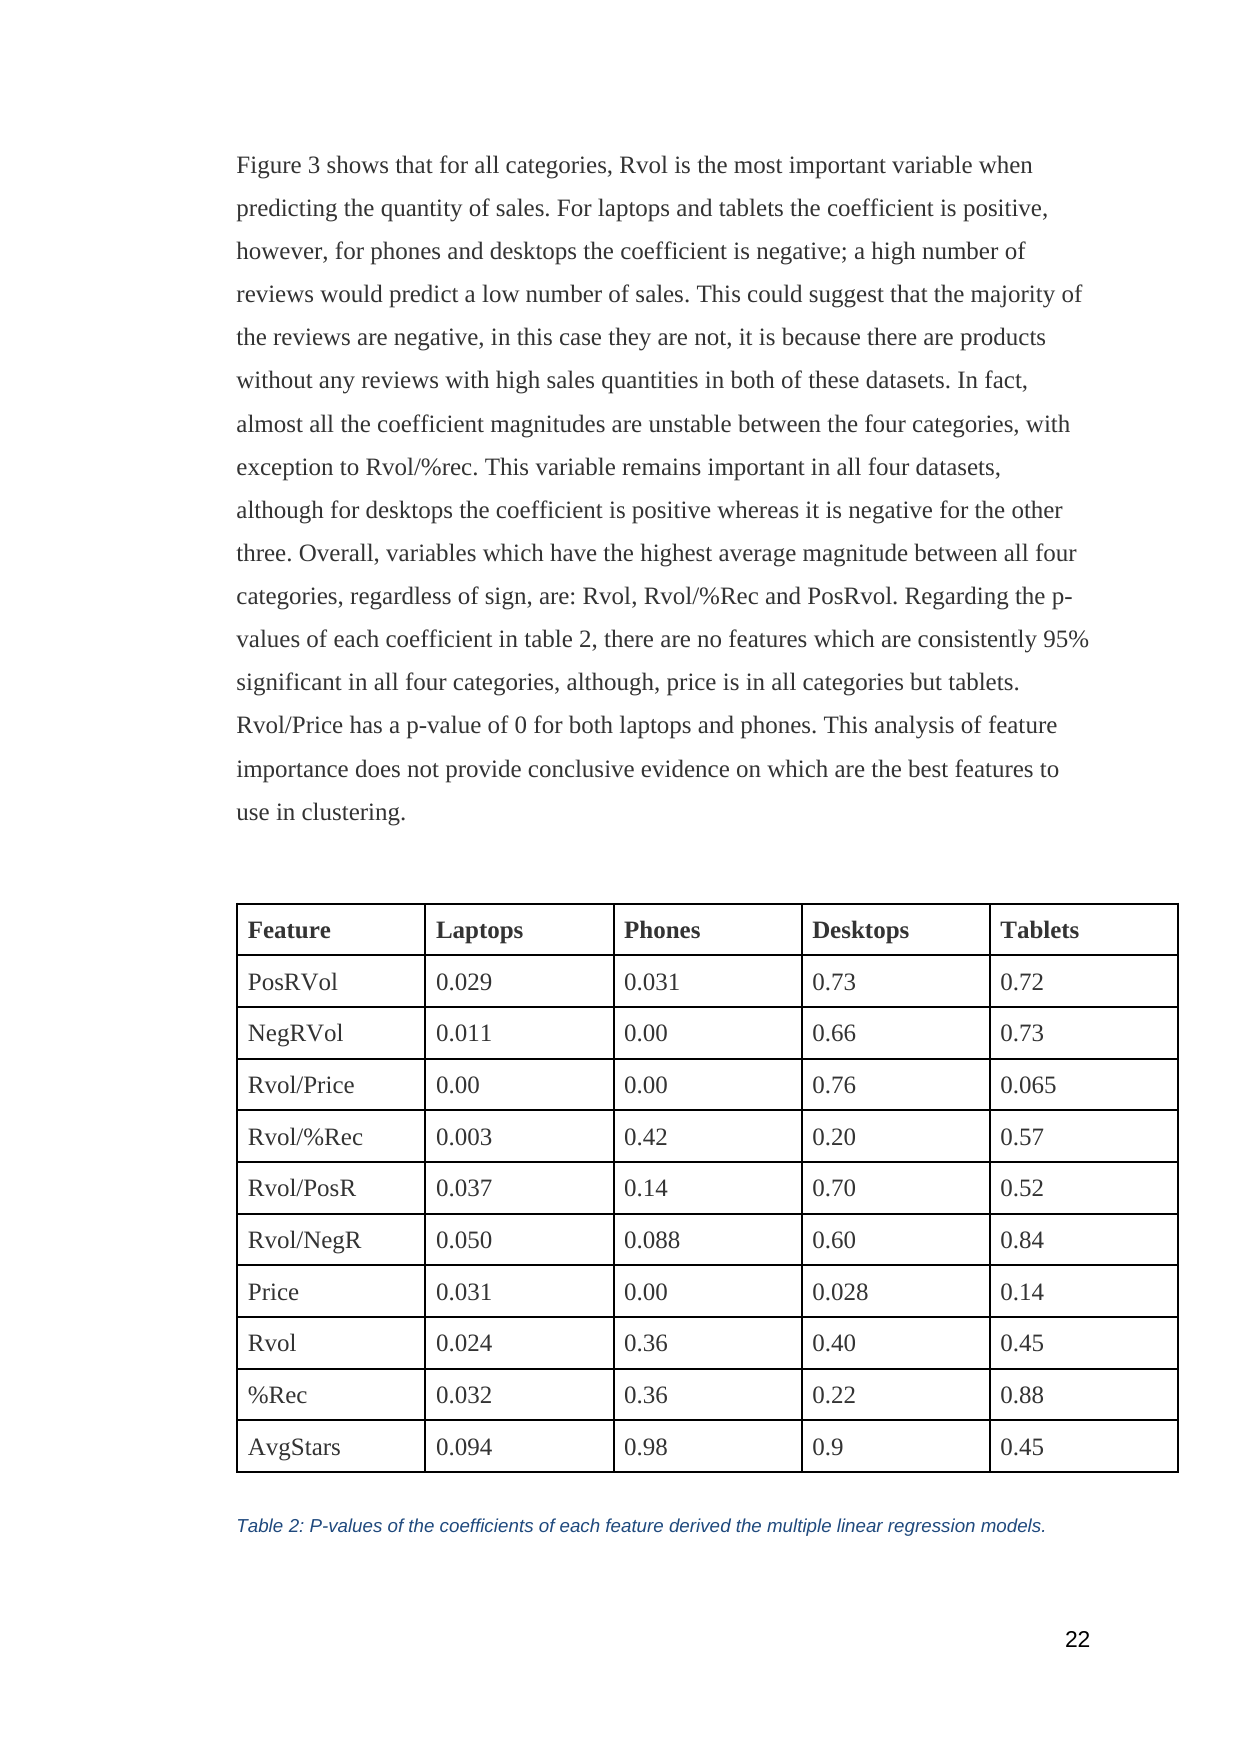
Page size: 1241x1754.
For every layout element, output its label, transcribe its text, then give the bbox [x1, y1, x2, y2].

table_cell 0.76 [803, 1060, 989, 1109]
table_cell 0.00 [615, 1008, 801, 1057]
table_cell 0.45 [991, 1318, 1177, 1367]
table_cell 0.73 [803, 956, 989, 1006]
table_cell PosRVol [238, 956, 424, 1006]
table_cell 0.003 [426, 1111, 613, 1161]
table_cell 0.029 [426, 956, 613, 1006]
table_cell 0.037 [426, 1163, 613, 1212]
text Figure 3 shows that for all categories, Rvol is the most important variable when predicting the quantity of sales. For laptops and tablets the coefficient is positive, however, for phones and desktops the coefficient is negative; a high number of reviews would predict a low number of sales. This could suggest that the majority of the reviews are negative, in this case they are not, it is because there are products without any reviews with high sales quantities in both of these datasets. In fact, almost all the coefficient magnitudes are unstable between the four categories, with exception to Rvol/%rec. This variable remains important in all four datasets, although for desktops the coefficient is positive whereas it is negative for the other three. Overall, variables which have the highest average magnitude between all four categories, regardless of sign, are: Rvol, Rvol/%Rec and PosRvol. Regarding the p-values of each coefficient in table 2, there are no features which are consistently 95% significant in all four categories, although, price is in all categories but tablets. Rvol/Price has a p-value of 0 for both laptops and phones. This analysis of feature importance does not provide conclusive evidence on which are the best features to use in clustering. [236, 150, 1090, 826]
table_cell 0.024 [426, 1318, 613, 1367]
table_cell Rvol/PosR [238, 1163, 424, 1212]
table_cell 0.42 [615, 1111, 801, 1161]
table_cell 0.9 [803, 1421, 989, 1471]
table_cell 0.66 [803, 1008, 989, 1057]
table_cell 0.45 [991, 1421, 1177, 1471]
table_cell 0.72 [991, 956, 1177, 1006]
table_cell 0.00 [615, 1060, 801, 1109]
table_cell 0.40 [803, 1318, 989, 1367]
table_cell 0.088 [615, 1215, 801, 1264]
table_cell 0.20 [803, 1111, 989, 1161]
table_cell 0.36 [615, 1318, 801, 1367]
table_cell 0.050 [426, 1215, 613, 1264]
table_cell AvgStars [238, 1421, 424, 1471]
table_cell 0.031 [615, 956, 801, 1006]
table_cell 0.028 [803, 1266, 989, 1316]
table_header Laptops [426, 905, 613, 954]
table_cell 0.52 [991, 1163, 1177, 1212]
table_cell 0.36 [615, 1370, 801, 1419]
table_header Tablets [991, 905, 1177, 954]
table_cell 0.84 [991, 1215, 1177, 1264]
table_cell 0.14 [615, 1163, 801, 1212]
table_cell NegRVol [238, 1008, 424, 1057]
table_cell 0.88 [991, 1370, 1177, 1419]
table_cell 0.094 [426, 1421, 613, 1471]
table_cell 0.065 [991, 1060, 1177, 1109]
table_cell 0.22 [803, 1370, 989, 1419]
text Table 2: P-values of the coefficients of each feature derived the multiple linear regression models. [236, 1515, 1090, 1537]
table_cell 0.032 [426, 1370, 613, 1419]
table_cell 0.60 [803, 1215, 989, 1264]
table_cell Price [238, 1266, 424, 1316]
table_cell %Rec [238, 1370, 424, 1419]
table_cell Rvol/Price [238, 1060, 424, 1109]
table_header Feature [238, 905, 424, 954]
table_cell 0.57 [991, 1111, 1177, 1161]
table_cell 0.70 [803, 1163, 989, 1212]
table_header Phones [615, 905, 801, 954]
table_cell 0.98 [615, 1421, 801, 1471]
table_cell Rvol/%Rec [238, 1111, 424, 1161]
table_cell 0.73 [991, 1008, 1177, 1057]
table_cell 0.14 [991, 1266, 1177, 1316]
table_header Desktops [803, 905, 989, 954]
table_cell 0.00 [615, 1266, 801, 1316]
table_cell 0.031 [426, 1266, 613, 1316]
table_cell Rvol [238, 1318, 424, 1367]
table_cell 0.011 [426, 1008, 613, 1057]
table_cell Rvol/NegR [238, 1215, 424, 1264]
table_cell 0.00 [426, 1060, 613, 1109]
